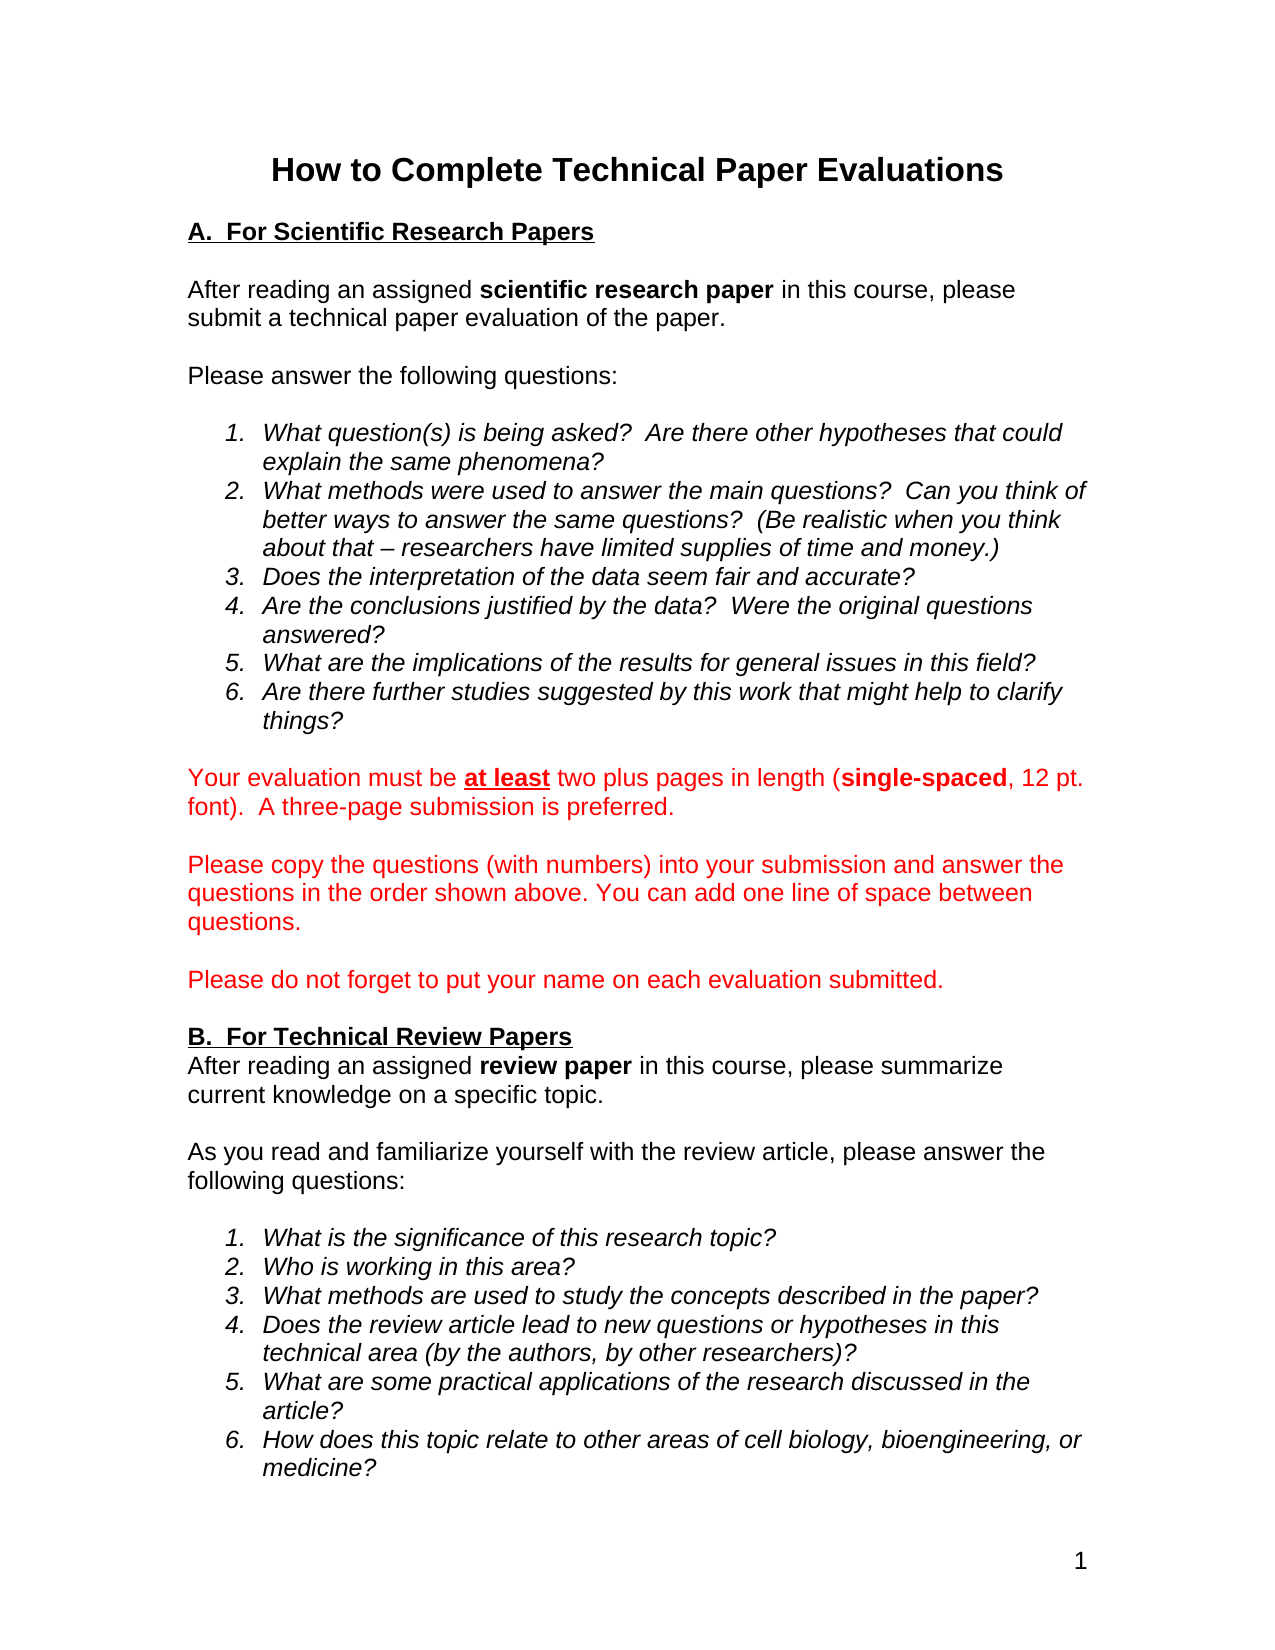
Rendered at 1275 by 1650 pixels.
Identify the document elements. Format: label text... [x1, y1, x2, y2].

list Who is working in this area? [225, 1252, 1087, 1281]
text After reading an assigned scientific research paper in this course, please submit a technical paper evaluation of the paper. [187, 275, 1087, 332]
list What are some practical applications of the research discussed in the article? [225, 1367, 1087, 1425]
text A. For Scientific Research Papers [187, 217, 1087, 246]
list What methods are used to study the concepts described in the paper? [225, 1281, 1087, 1310]
text B. For Technical Review Papers [187, 1022, 1087, 1051]
text Please copy the questions (with numbers) into your submission and answer the questions in the order shown above. You can add one line of space between questions. [187, 850, 1087, 936]
text Please answer the following questions: [187, 361, 1087, 390]
text How to Complete Technical Paper Evaluations [187, 150, 1087, 188]
list What question(s) is being asked? Are there other hypotheses that could explain the same phenomena? [225, 418, 1087, 476]
text Your evaluation must be at least two plus pages in length (single-spaced, 12 pt. font). A three-page submission is preferred. [187, 763, 1087, 821]
list Does the review article lead to new questions or hypotheses in this technical area (by the authors, by other researchers)? [225, 1310, 1087, 1367]
text After reading an assigned review paper in this course, please summarize current knowledge on a specific topic. [187, 1051, 1087, 1108]
text Please do not forget to put your name on each evaluation submitted. [187, 965, 1087, 993]
list Does the interpretation of the data seem fair and accurate? [225, 562, 1087, 591]
list What methods were used to answer the main questions? Can you think of better ways to answer the same questions? (Be realistic when you think about that – researchers have limited supplies of time and money.) [225, 476, 1087, 562]
list Are the conclusions justified by the data? Were the original questions answered? [225, 591, 1087, 648]
list Are there further studies suggested by this work that might help to clarify things? [225, 677, 1087, 735]
text As you read and familiarize yourself with the review article, please answer the following questions: [187, 1137, 1087, 1195]
list What are the implications of the results for general issues in this field? [225, 648, 1087, 677]
list What is the significance of this research topic? [225, 1223, 1087, 1252]
list How does this topic relate to other areas of cell biology, bioengineering, or medicine? [225, 1425, 1087, 1482]
